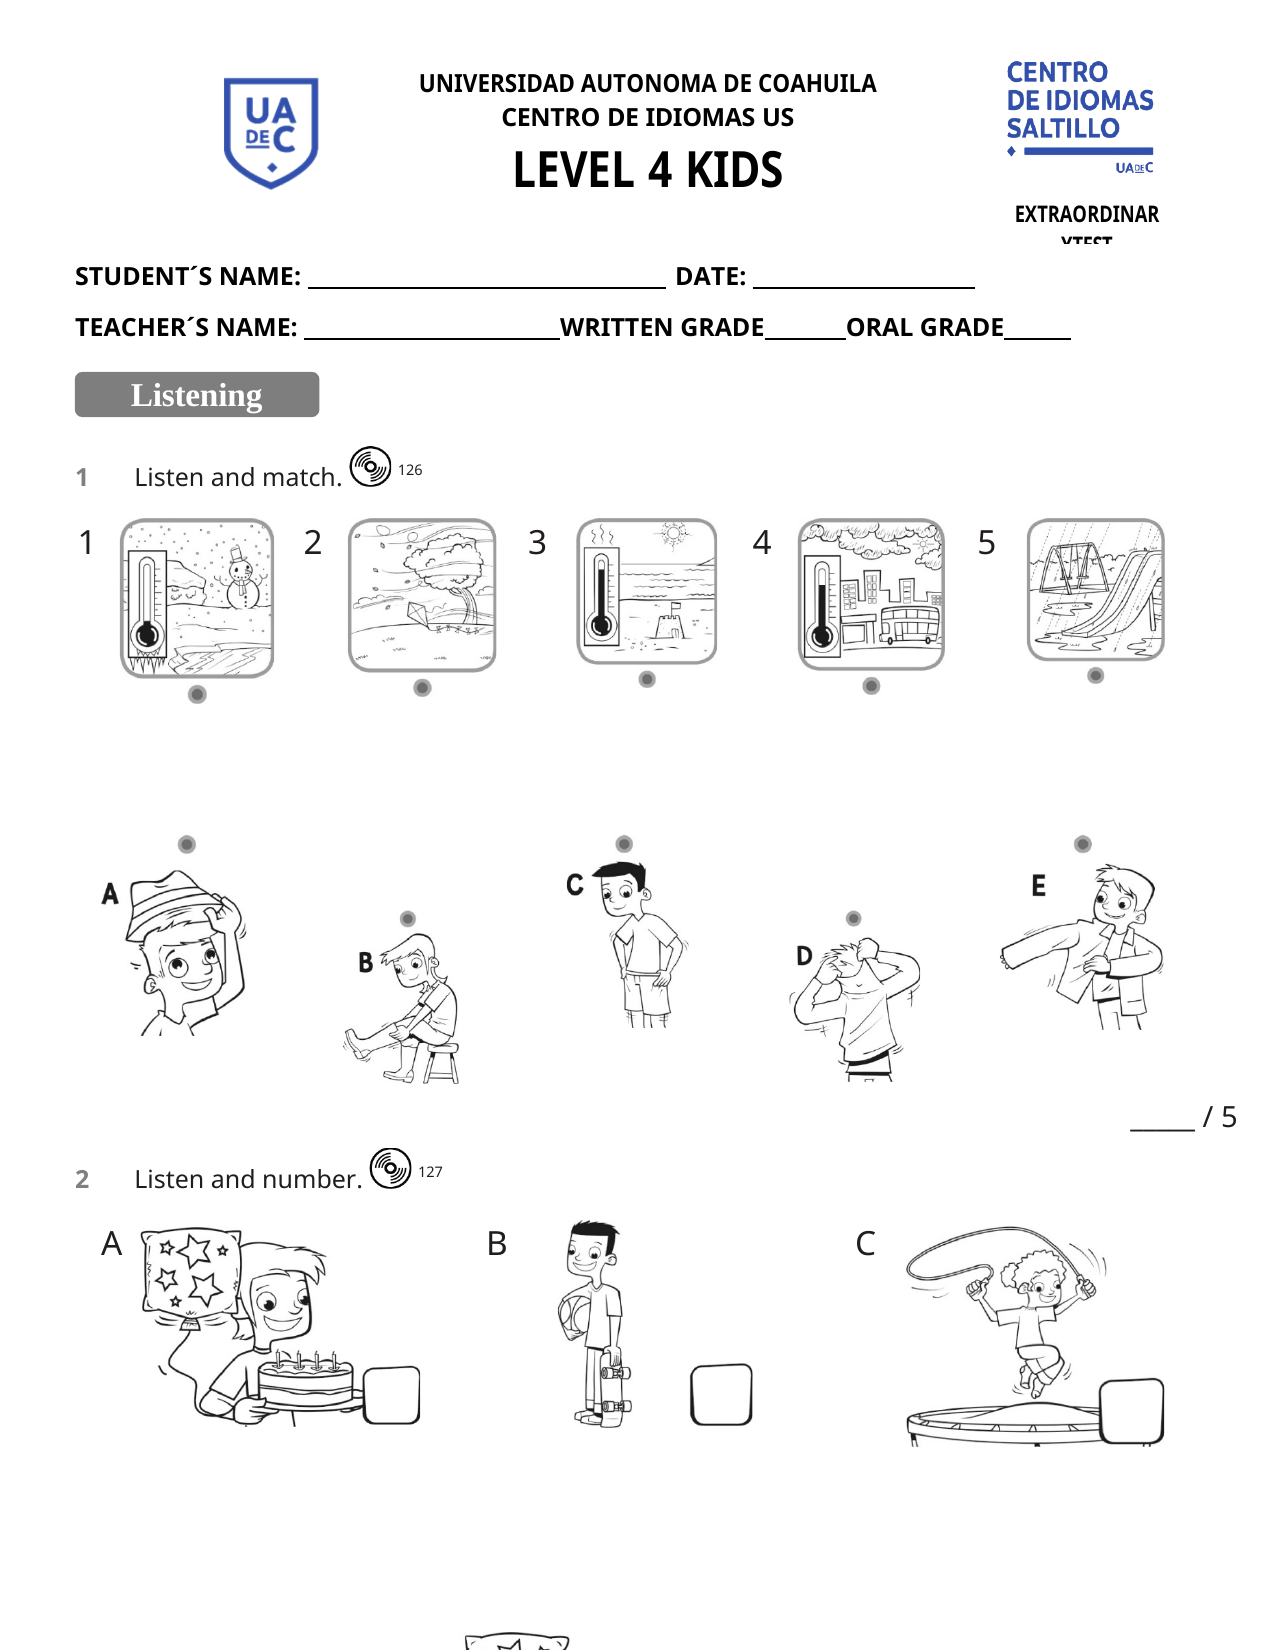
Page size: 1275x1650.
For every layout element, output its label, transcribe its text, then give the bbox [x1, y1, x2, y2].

table_header [60, 824, 287, 1096]
picture [984, 39, 1172, 184]
table_header C [844, 1209, 900, 1458]
text _____ / 5 [75, 1096, 1237, 1136]
text 2 Listen and number. 127 [75, 1148, 1237, 1196]
table_header [146, 1209, 466, 1458]
picture [557, 1220, 753, 1428]
picture [347, 518, 497, 697]
picture [329, 1632, 582, 1650]
table_header [558, 507, 735, 716]
table_header [1007, 507, 1184, 716]
picture [999, 835, 1164, 1030]
picture [101, 835, 247, 1036]
table_header [741, 824, 968, 1096]
table_header 3 [511, 507, 558, 716]
picture [1026, 518, 1165, 684]
table_header B [466, 1209, 523, 1458]
table_header A [90, 1209, 146, 1458]
picture [797, 518, 945, 695]
picture [566, 835, 689, 1028]
table_header [334, 507, 511, 716]
text STUDENT´S NAME: _____________________ DATE: [75, 207, 1237, 292]
table_header [900, 1209, 1223, 1458]
table_header [523, 1209, 843, 1458]
text TEACHER´S NAME: __________________WRITTEN GRADE __ORAL GRADE __ [75, 309, 1237, 344]
table_header 2 [286, 507, 333, 716]
text 1 Listen and match. 126 [75, 446, 1237, 494]
table_header [783, 507, 960, 716]
table_header [968, 824, 1195, 1096]
picture [119, 518, 275, 704]
picture [342, 910, 459, 1084]
picture [906, 1226, 1165, 1447]
picture [223, 77, 319, 190]
picture [576, 518, 718, 688]
table_header [514, 824, 741, 1096]
picture [789, 910, 921, 1082]
picture [140, 1227, 421, 1427]
table_header [287, 824, 514, 1096]
picture [369, 1148, 412, 1189]
table_header 5 [960, 507, 1007, 716]
picture [349, 446, 392, 487]
table_header 1 [60, 507, 107, 716]
table_header [108, 507, 286, 716]
table_header 4 [735, 507, 783, 716]
